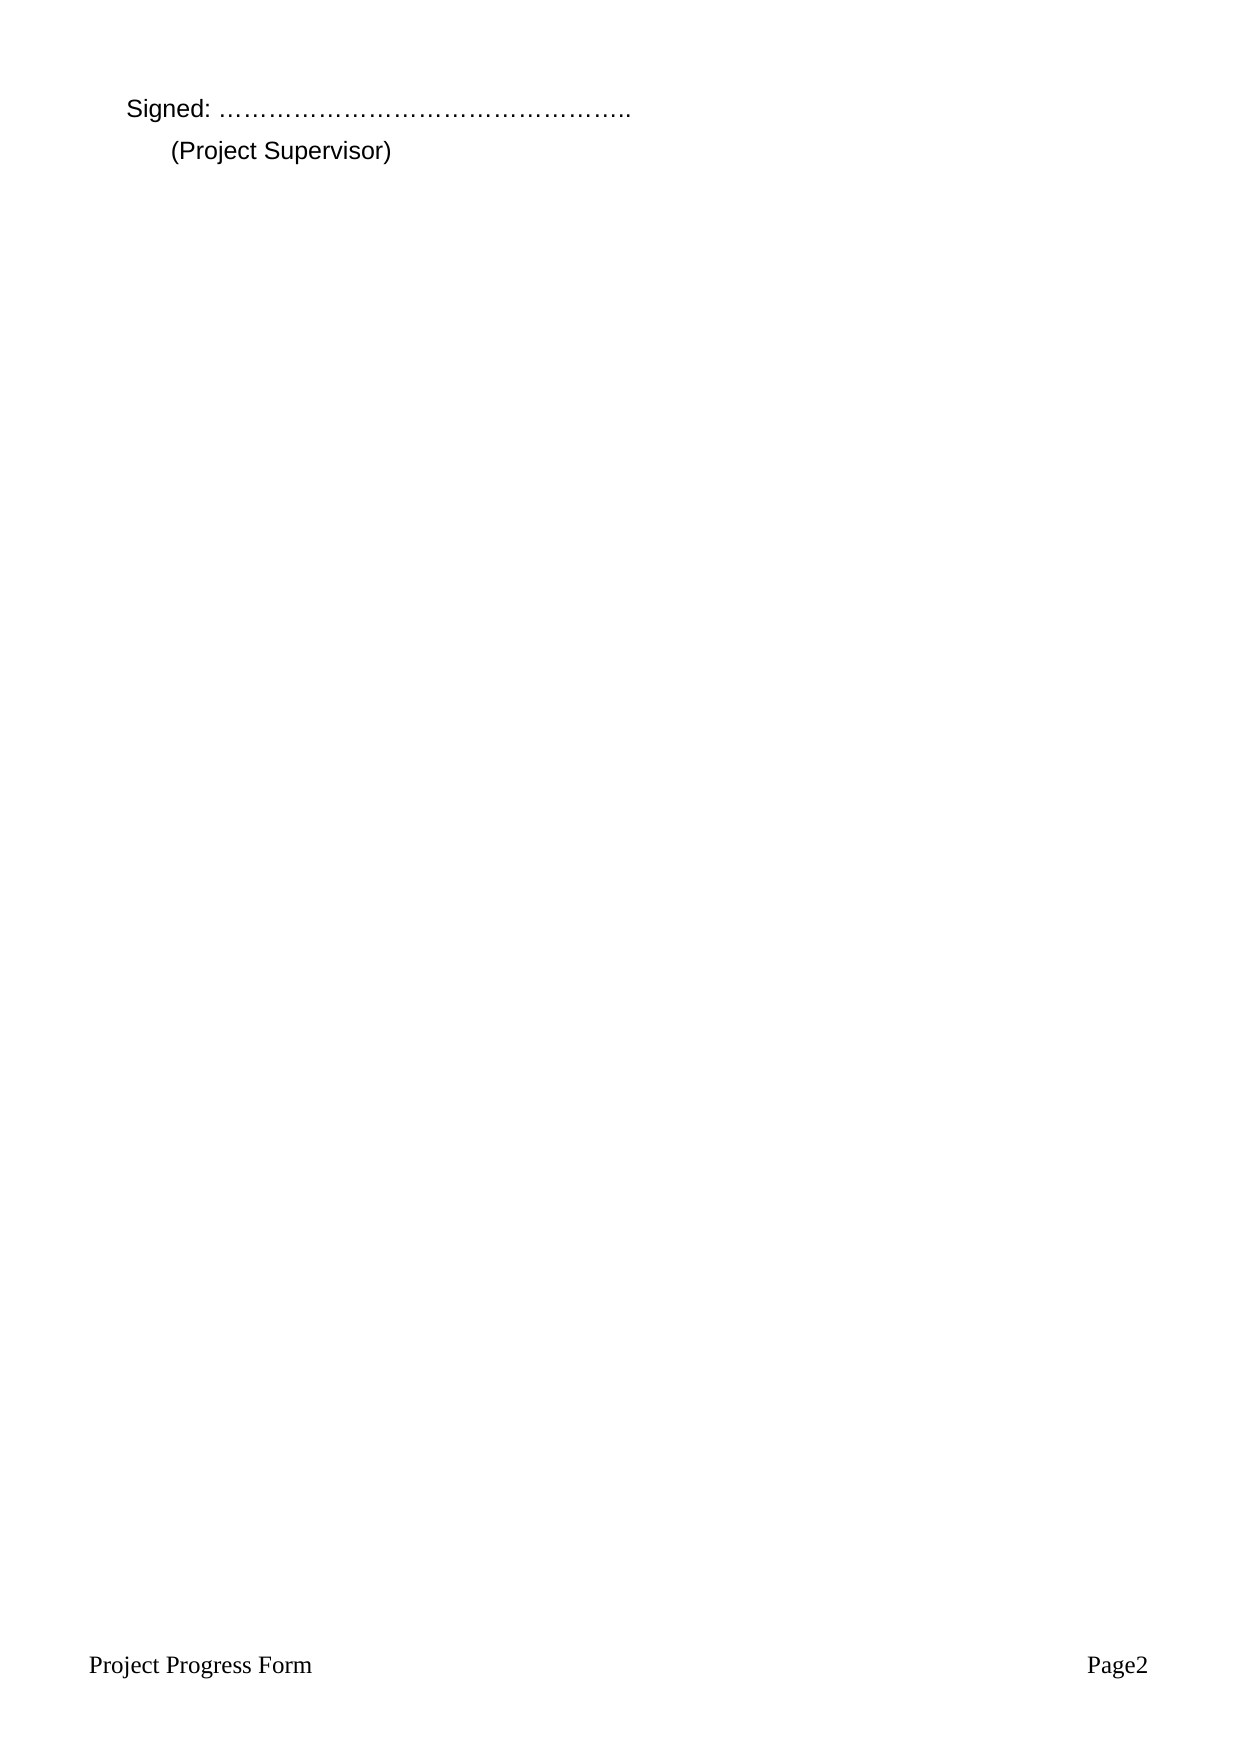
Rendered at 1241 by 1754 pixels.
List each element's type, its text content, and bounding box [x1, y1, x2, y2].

text Signed: ………………………………………….. [126, 94, 1152, 123]
text (Project Supervisor) [89, 136, 1152, 164]
